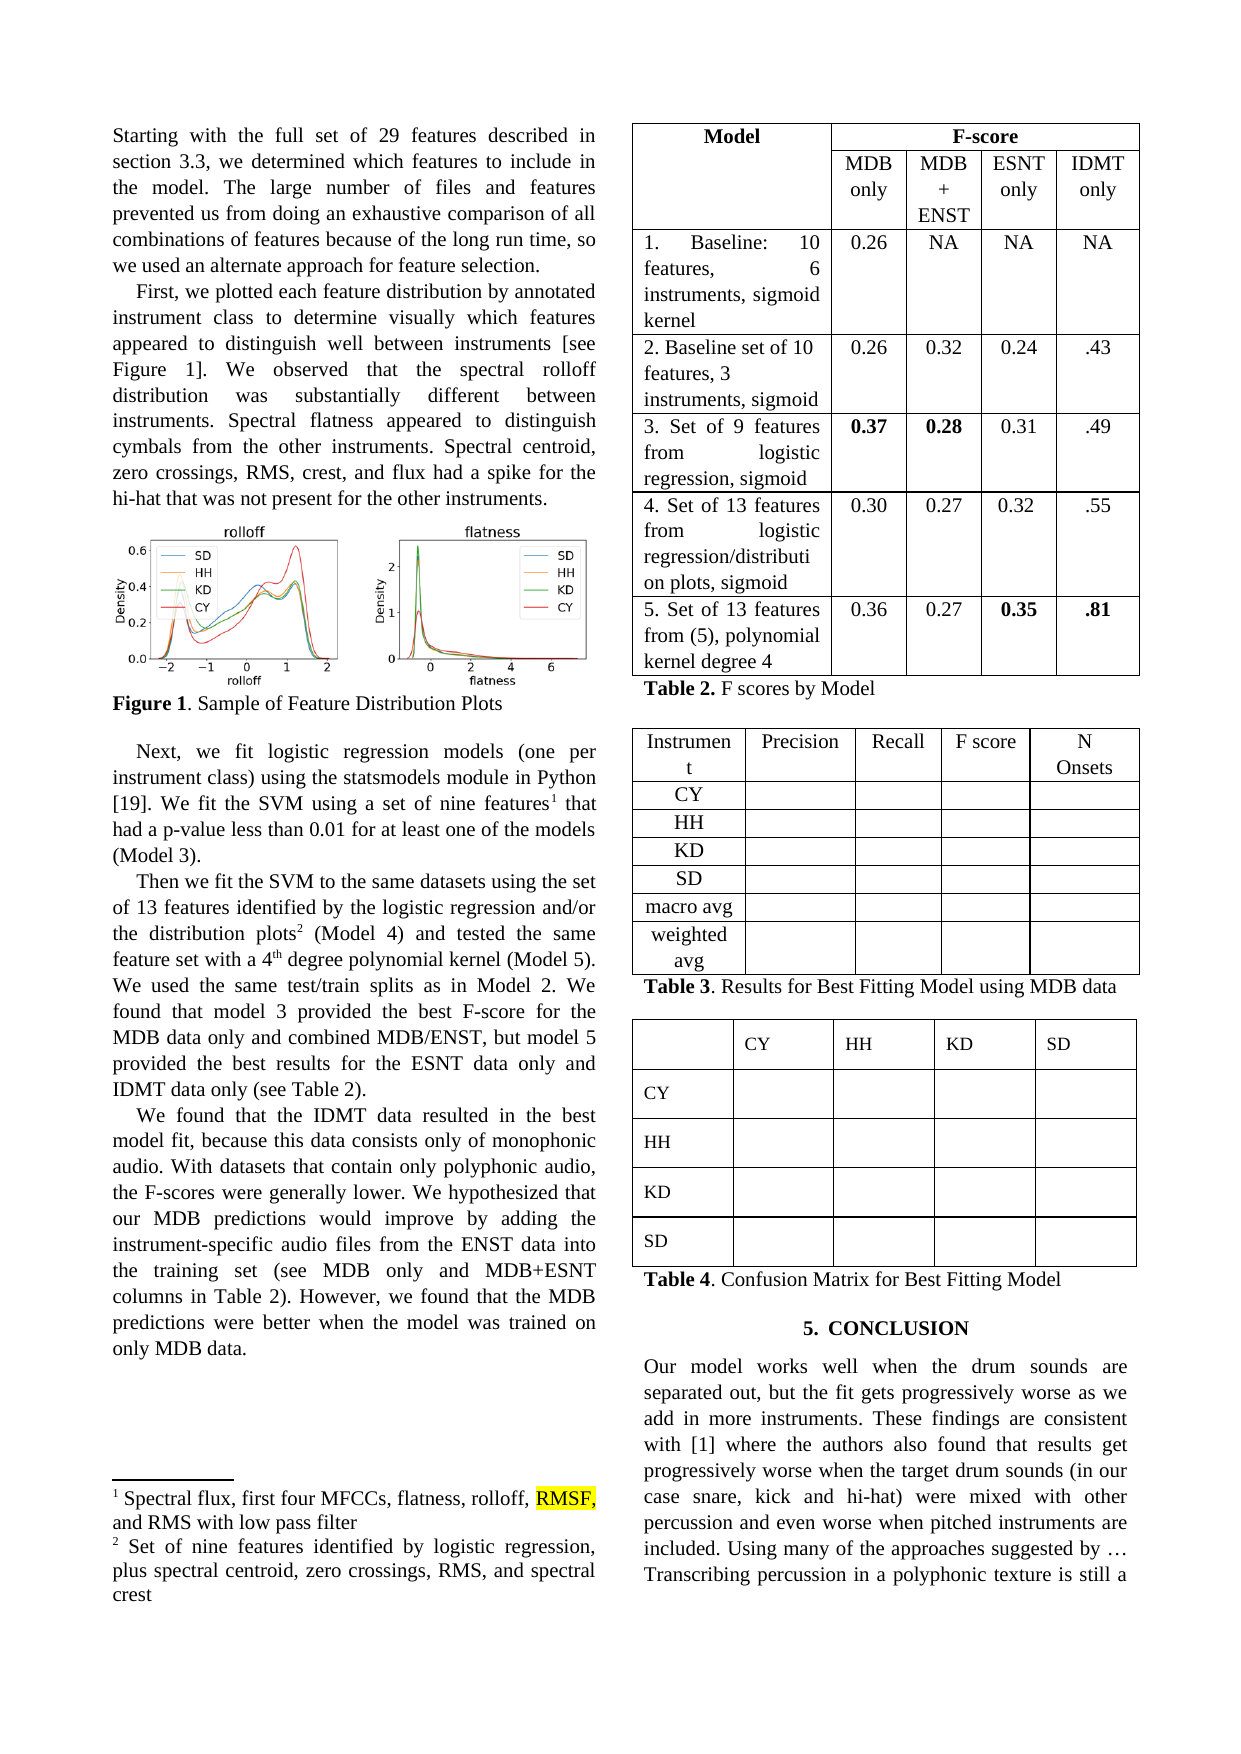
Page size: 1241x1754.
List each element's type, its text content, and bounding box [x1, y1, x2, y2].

table_cell 4. Set of 13 features from logistic regression/distribution plots, sigmoid [633, 493, 831, 596]
table_header KD [935, 1020, 1035, 1069]
picture [112, 512, 597, 692]
table_cell 0.27 [907, 493, 981, 596]
table_cell [935, 1070, 1035, 1118]
text First, we plotted each feature distribution by annotated instrument class to determine visually which features appeared to distinguish well between instruments [see Figure 1]. We observed that the spectral rolloff distribution was substantially different between instruments. Spectral flatness appeared to distinguish cymbals from the other instruments. Spectral centroid, zero crossings, RMS, crest, and flux had a spike for the hi-hat that was not present for the other instruments. [112, 279, 596, 510]
table_cell [746, 866, 855, 893]
table_cell KD [633, 838, 745, 865]
table_cell 0.24 [982, 335, 1056, 413]
text Next, we fit logistic regression models (one per instrument class) using the statsmodels module in Python [19]. We fit the SVM using a set of nine features that had a p-value less than 0.01 for at least one of the models (Model 3). [112, 739, 596, 867]
table_header CY [734, 1020, 833, 1069]
table_cell CY [633, 782, 745, 809]
table_cell [942, 922, 1029, 973]
table_cell [746, 782, 855, 809]
table_cell [935, 1119, 1035, 1167]
table_cell HH [633, 810, 745, 837]
text Table 2. F scores by Model [644, 676, 1128, 700]
subtitle conclusion [644, 1316, 1128, 1340]
table_cell [1031, 810, 1139, 837]
table_cell 2. Baseline set of 10 features, 3 instruments, sigmoid [633, 335, 831, 413]
table_cell [856, 894, 941, 921]
table_cell NA [982, 230, 1056, 334]
table_cell weighted avg [633, 922, 745, 973]
table_cell [856, 782, 941, 809]
table_cell 0.30 [832, 493, 906, 596]
table_cell [746, 810, 855, 837]
table_cell [834, 1070, 934, 1118]
table_cell [834, 1218, 934, 1266]
table_cell [734, 1168, 833, 1216]
table_cell [942, 866, 1029, 893]
table_cell [1031, 838, 1139, 865]
table_cell [1036, 1119, 1136, 1167]
table_cell ESNT only [982, 151, 1056, 229]
table_header F score [942, 729, 1029, 781]
table_cell [734, 1070, 833, 1118]
table_cell [1036, 1070, 1136, 1118]
table_cell [1031, 922, 1139, 973]
table_cell [856, 922, 941, 973]
text Table 4. Confusion Matrix for Best Fitting Model [644, 1267, 1128, 1291]
table_cell [942, 838, 1029, 865]
table_header Recall [856, 729, 941, 781]
table_cell NA [1057, 230, 1139, 334]
table_cell [856, 866, 941, 893]
table_cell [746, 894, 855, 921]
table_cell macro avg [633, 894, 745, 921]
table_cell [856, 810, 941, 837]
table_header SD [1036, 1020, 1136, 1069]
table_cell 0.26 [832, 335, 906, 413]
table_cell [935, 1218, 1035, 1266]
table_cell .49 [1057, 414, 1139, 491]
table_cell 3. Set of 9 features from logistic regression, sigmoid [633, 414, 831, 491]
table_cell 0.27 [907, 597, 981, 675]
table_cell SD [633, 866, 745, 893]
table_cell [1031, 782, 1139, 809]
table_cell 0.37 [832, 414, 906, 491]
table_cell 0.35 [982, 597, 1056, 675]
text Figure 1. Sample of Feature Distribution Plots [112, 692, 596, 715]
table_cell [942, 782, 1029, 809]
table_cell [1036, 1218, 1136, 1266]
table_header HH [834, 1020, 934, 1069]
table_cell [734, 1218, 833, 1266]
table_cell .55 [1057, 493, 1139, 596]
table_cell [1036, 1168, 1136, 1216]
table_cell .43 [1057, 335, 1139, 413]
table_cell KD [633, 1168, 733, 1216]
table_cell [856, 838, 941, 865]
table_cell HH [633, 1119, 733, 1167]
table_cell [1031, 894, 1139, 921]
table_cell [834, 1119, 934, 1167]
table_cell [935, 1168, 1035, 1216]
table_cell [746, 838, 855, 865]
table_cell [1031, 866, 1139, 893]
table_cell MDB+ ENST [907, 151, 981, 229]
table_cell 0.28 [907, 414, 981, 491]
text Then we fit the SVM to the same datasets using the set of 13 features identified by the logistic regression and/or the distribution plots (Model 4) and tested the same feature set with a 4th degree polynomial kernel (Model 5). We used the same test/train splits as in Model 2. We found that model 3 provided the best F-score for the MDB data only and combined MDB/ENST, but model 5 provided the best results for the ESNT data only and IDMT data only (see Table 2). [112, 869, 596, 1101]
table_header N Onsets [1031, 729, 1139, 781]
table_header Precision [746, 729, 855, 781]
table_cell 5. Set of 13 features from (5), polynomial kernel degree 4 [633, 597, 831, 675]
table_cell [942, 894, 1029, 921]
table_header F-score [832, 124, 1139, 150]
table_cell MDB only [832, 151, 906, 229]
table_cell [746, 922, 855, 973]
table_cell 0.26 [832, 230, 906, 334]
table_cell 0.31 [982, 414, 1056, 491]
table_cell CY [633, 1070, 733, 1118]
table_cell NA [907, 230, 981, 334]
text Starting with the full set of 29 features described in section 3.3, we determined which features to include in the model. The large number of files and features prevented us from doing an exhaustive comparison of all combinations of features because of the long run time, so we used an alternate approach for feature selection. [112, 123, 596, 277]
table_header Model [633, 124, 831, 229]
table_cell SD [633, 1218, 733, 1266]
table_cell IDMT only [1057, 151, 1139, 229]
table_cell 0.32 [907, 335, 981, 413]
table_cell [942, 810, 1029, 837]
text Table 3. Results for Best Fitting Model using MDB data [644, 975, 1128, 998]
table_header Instrument [633, 729, 745, 781]
table_header [633, 1020, 733, 1069]
table_cell 1. Baseline: 10 features, 6 instruments, sigmoid kernel [633, 230, 831, 334]
table_cell 0.32 [982, 493, 1056, 596]
text We found that the IDMT data resulted in the best model fit, because this data consists only of monophonic audio. With datasets that contain only polyphonic audio, the F-scores were generally lower. We hypothesized that our MDB predictions would improve by adding the instrument-specific audio files from the ENST data into the training set (see MDB only and MDB+ESNT columns in Table 2). However, we found that the MDB predictions were better when the model was trained on only MDB data. [112, 1102, 596, 1360]
table_cell [734, 1119, 833, 1167]
table_cell 0.36 [832, 597, 906, 675]
table_cell [834, 1168, 934, 1216]
table_cell .81 [1057, 597, 1139, 675]
